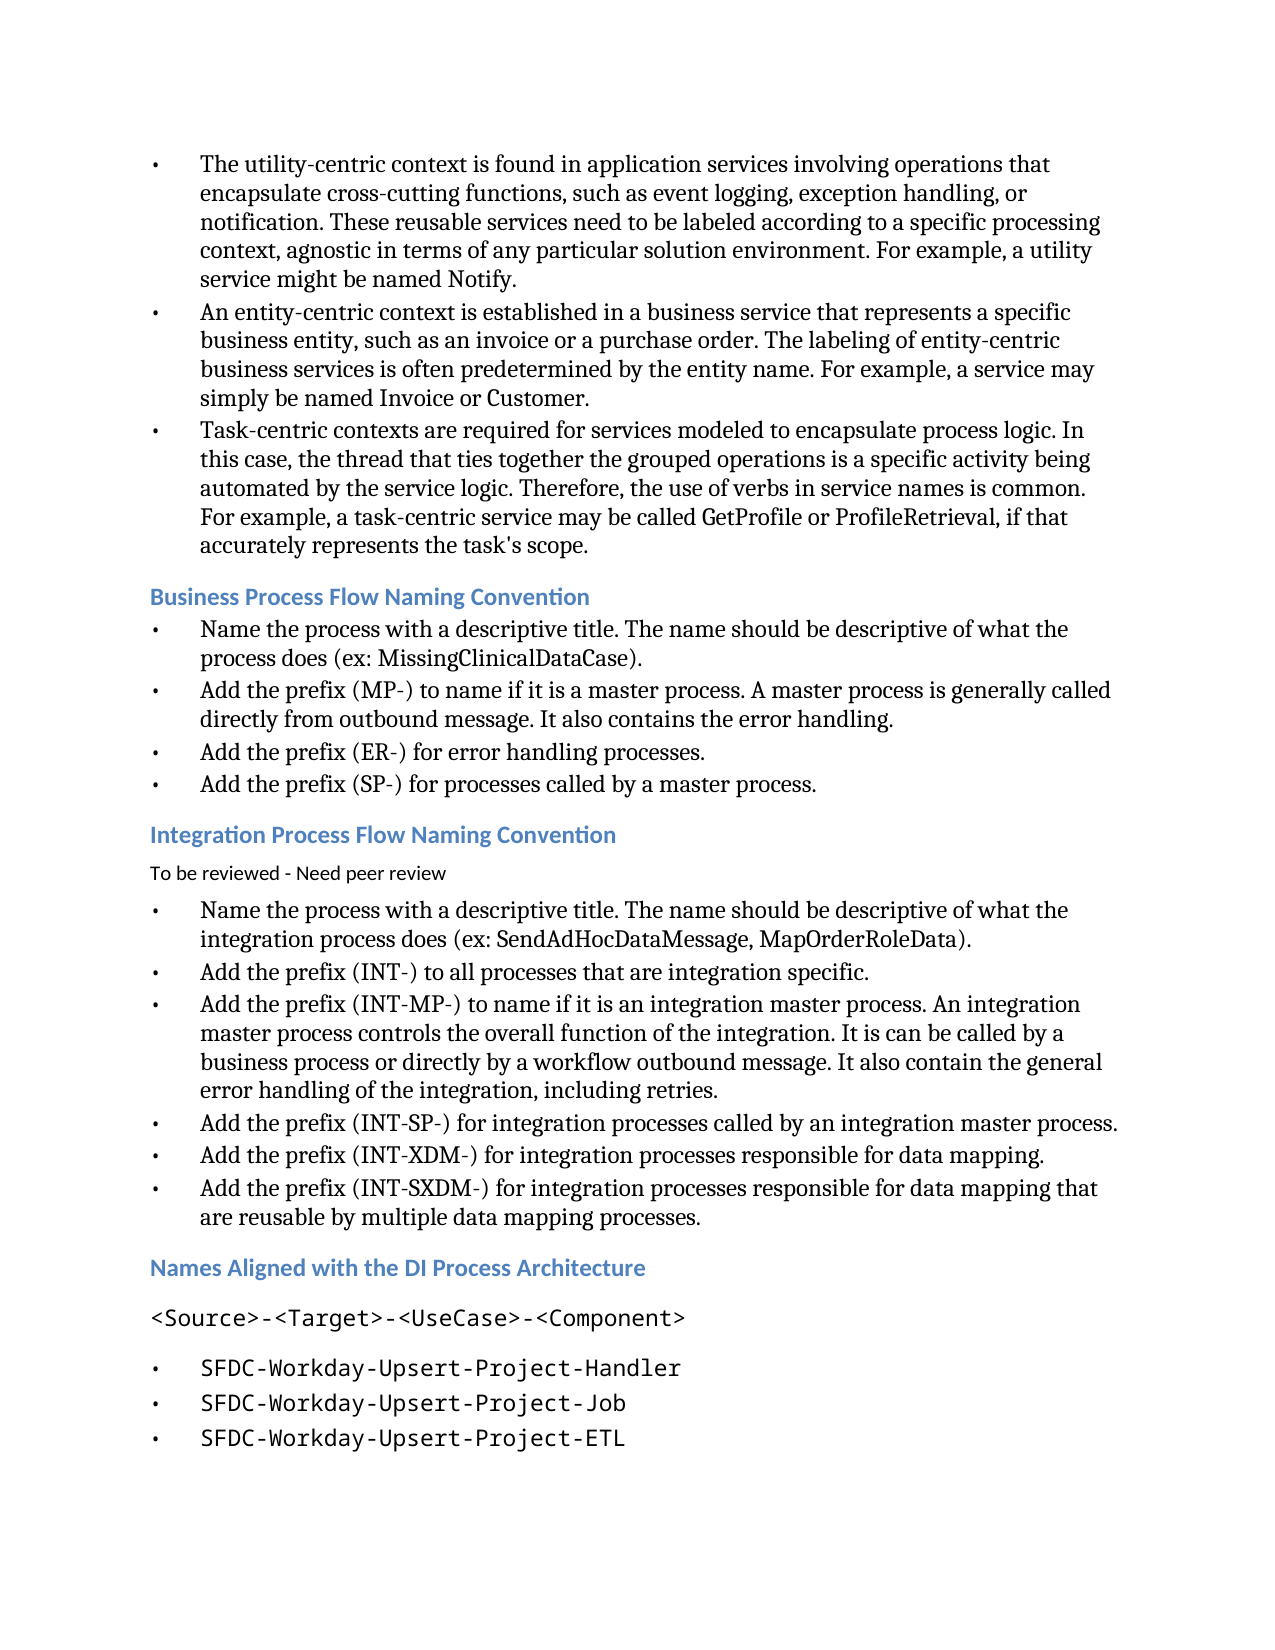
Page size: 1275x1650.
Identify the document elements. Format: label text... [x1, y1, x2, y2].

list Add the prefix (INT-SP-) for integration processes called by an integration master process. [150, 1109, 1125, 1138]
list An entity-centric context is established in a business service that represents a specific business entity, such as an invoice or a purchase order. The labeling of entity-centric business services is often predetermined by the entity name. For example, a service may simply be named Invoice or Customer. [150, 297, 1125, 412]
text To be reviewed - Need peer review [150, 861, 1125, 886]
list Name the process with a descriptive title. The name should be descriptive of what the process does (ex: MissingClinicalDataCase). [150, 615, 1125, 673]
subtitle Business Process Flow Naming Convention [150, 581, 1125, 611]
list The utility-centric context is found in application services involving operations that encapsulate cross-cutting functions, such as event logging, exception handling, or notification. These reusable services need to be labeled according to a specific processing context, agnostic in terms of any particular solution environment. For example, a utility service might be named Notify. [150, 150, 1125, 294]
list SFDC-Workday-Upsert-Project-ETL [150, 1422, 1125, 1453]
list Add the prefix (ER-) for error handling processes. [150, 738, 1125, 766]
list Add the prefix (MP-) to name if it is a master process. A master process is generally called directly from outbound message. It also contains the error handling. [150, 676, 1125, 734]
list Add the prefix (INT-SXDM-) for integration processes responsible for data mapping that are reusable by multiple data mapping processes. [150, 1174, 1125, 1231]
list Name the process with a descriptive title. The name should be descriptive of what the integration process does (ex: SendAdHocDataMessage, MapOrderRoleData). [150, 896, 1125, 954]
list Task-centric contexts are required for services modeled to encapsulate process logic. In this case, the thread that ties together the grouped operations is a specific activity being automated by the service logic. Therefore, the use of verbs in service names is common. For example, a task-centric service may be called GetProfile or ProfileRetrieval, if that accurately represents the task's scope. [150, 416, 1125, 560]
list Add the prefix (SP-) for processes called by a master process. [150, 770, 1125, 799]
subtitle Names Aligned with the DI Process Architecture [150, 1252, 1125, 1283]
list SFDC-Workday-Upsert-Project-Handler [150, 1352, 1125, 1383]
list Add the prefix (INT-XDM-) for integration processes responsible for data mapping. [150, 1141, 1125, 1170]
list Add the prefix (INT-) to all processes that are integration specific. [150, 958, 1125, 986]
list Add the prefix (INT-MP-) to name if it is an integration master process. An integration master process controls the overall function of the integration. It is can be called by a business process or directly by a workflow outbound message. It also contain the general error handling of the integration, including retries. [150, 990, 1125, 1105]
text <Source>-<Target>-<UseCase>-<Component> [150, 1302, 1125, 1333]
subtitle Integration Process Flow Naming Convention [150, 820, 1125, 850]
list SFDC-Workday-Upsert-Project-Job [150, 1387, 1125, 1418]
